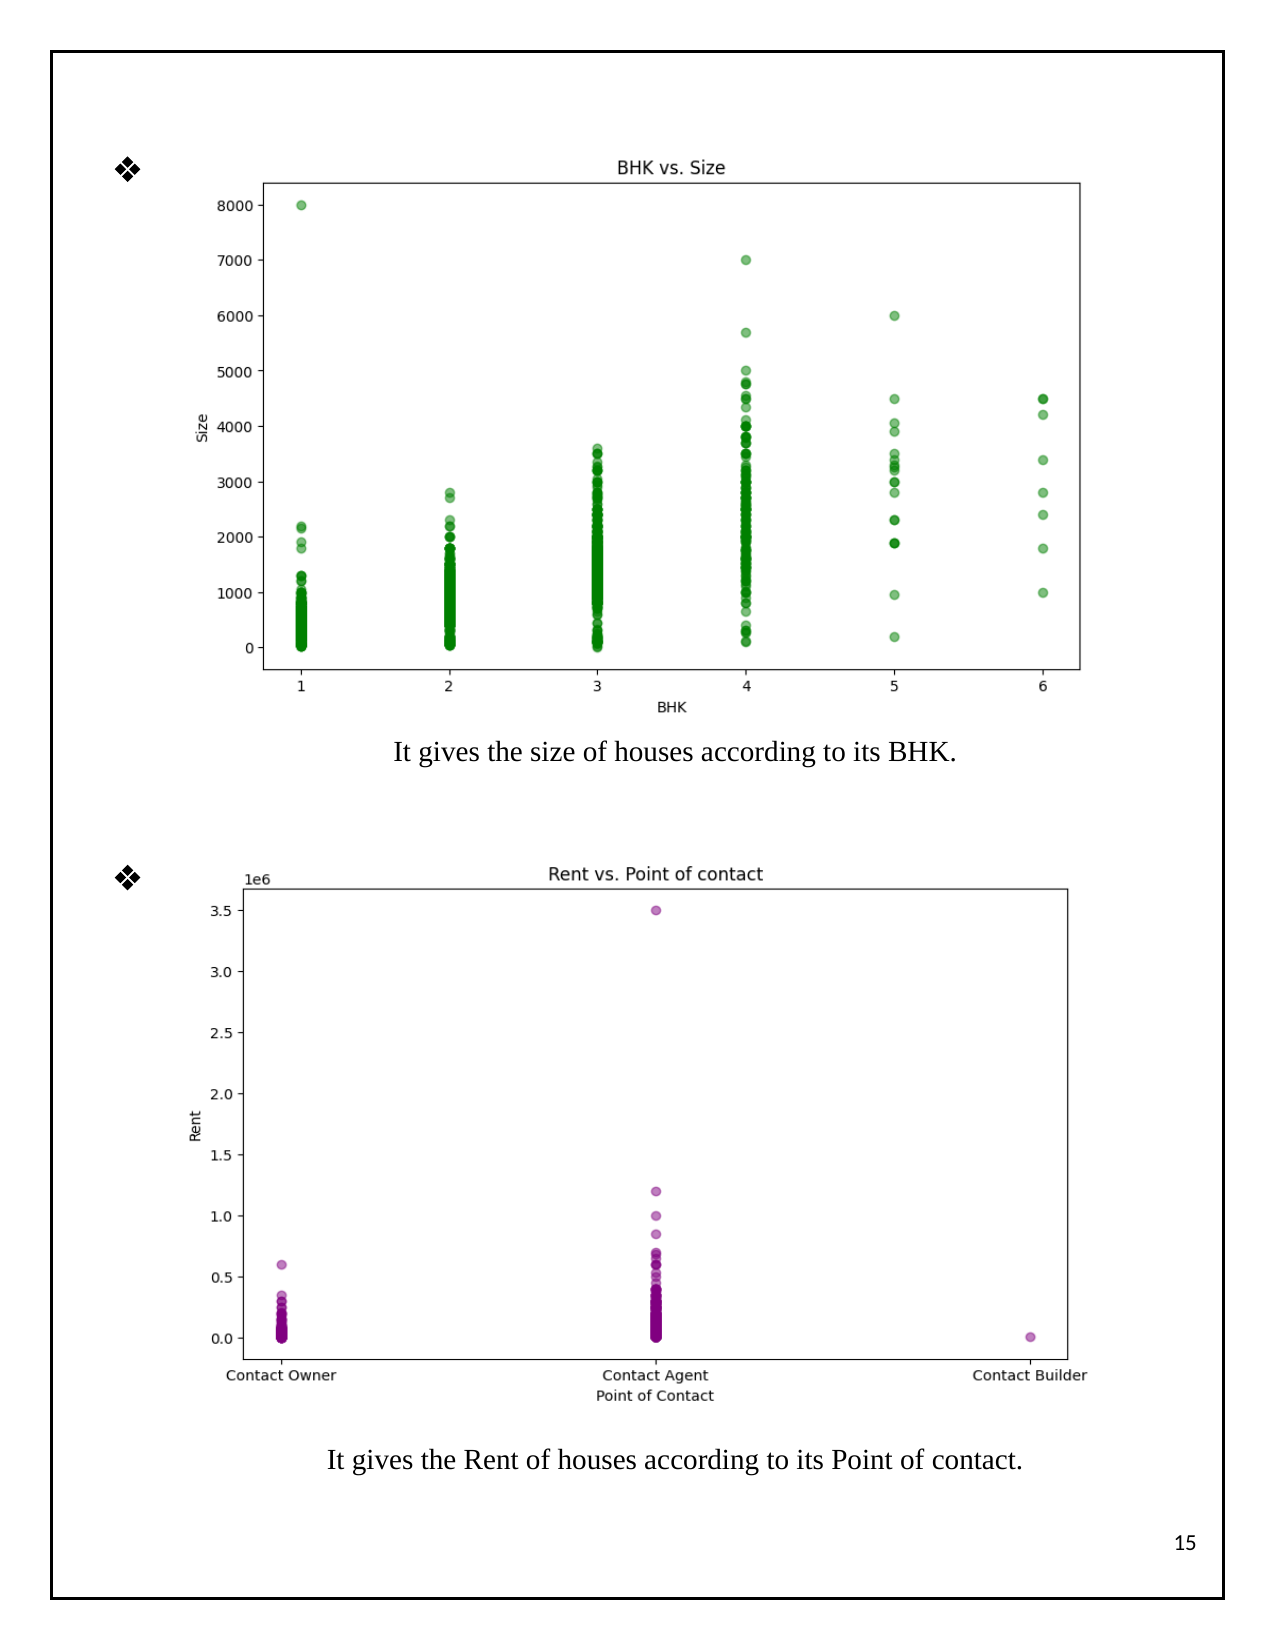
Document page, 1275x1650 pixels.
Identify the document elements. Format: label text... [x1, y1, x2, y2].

picture [185, 150, 1090, 725]
picture [178, 856, 1097, 1413]
text It gives the size of houses according to its BHK. [225, 734, 1125, 768]
text It gives the Rent of houses according to its Point of contact. [225, 1442, 1125, 1476]
